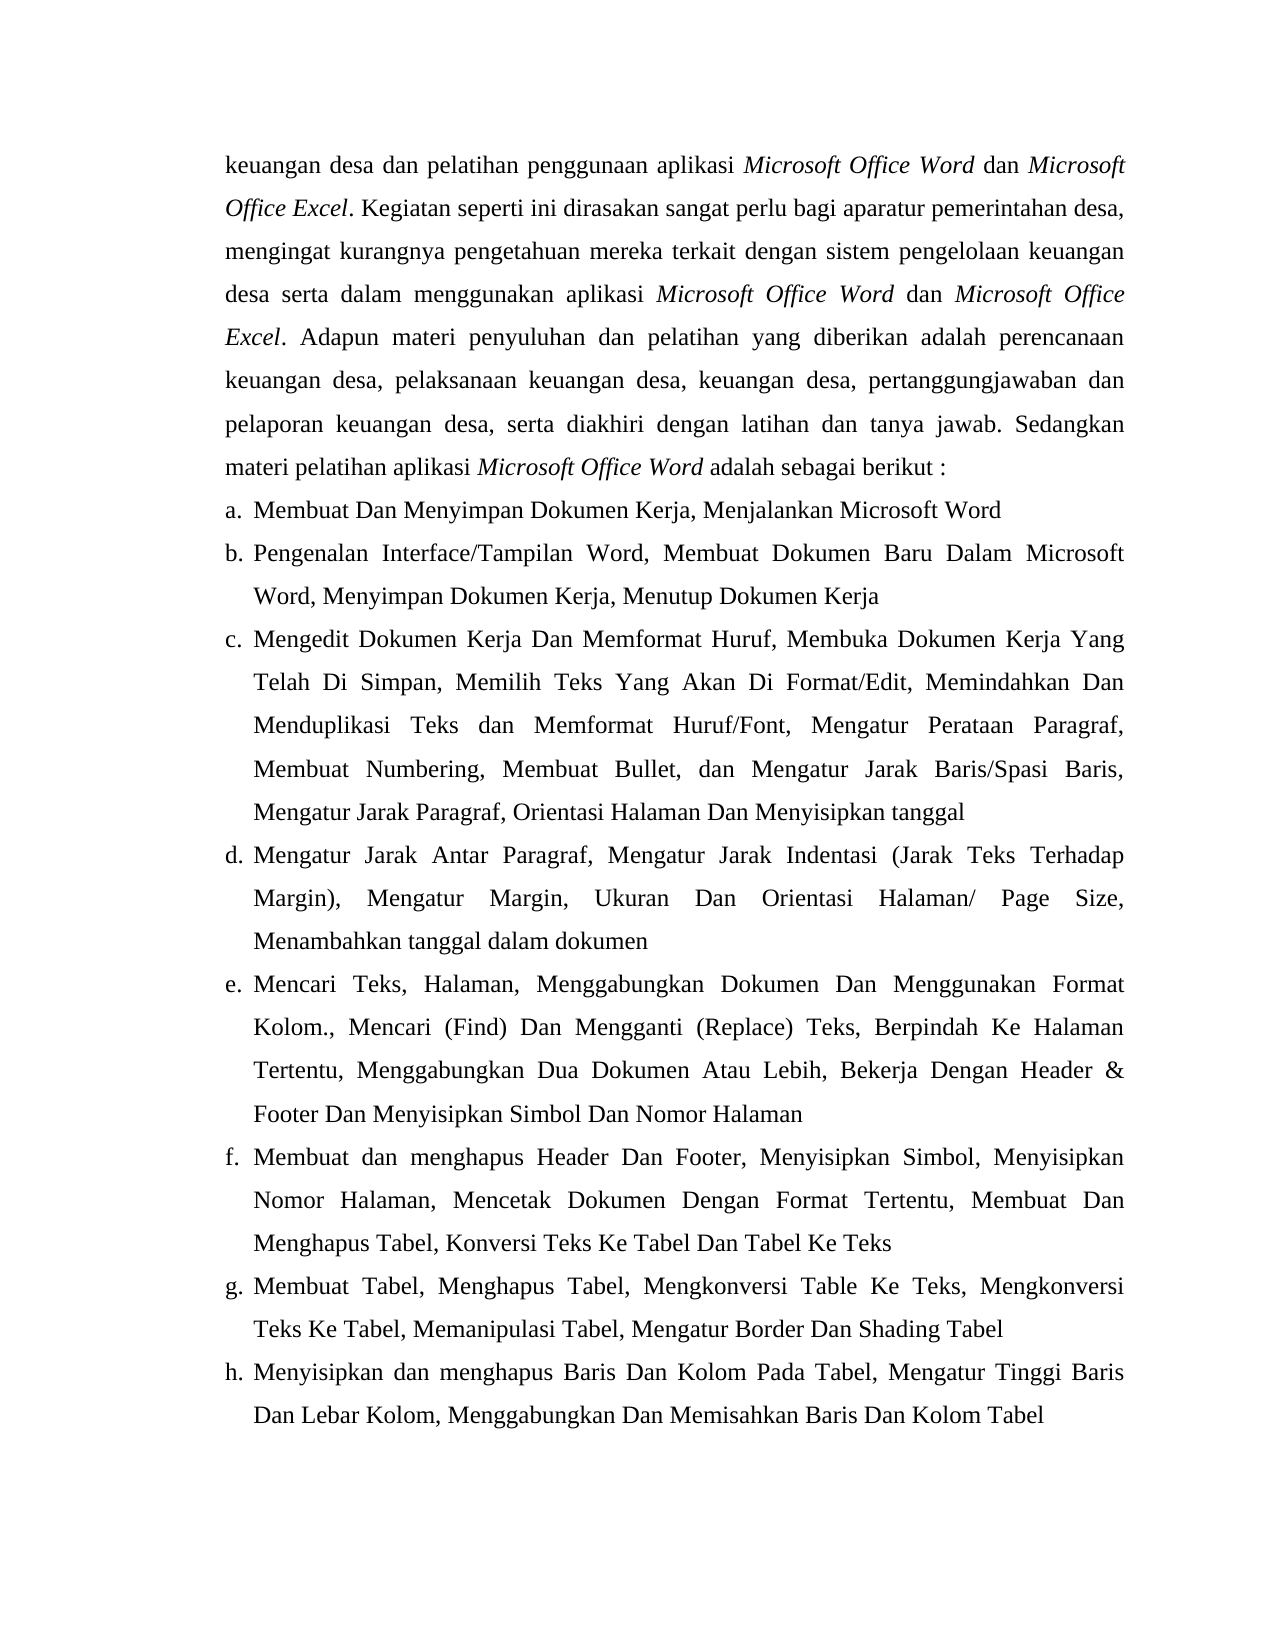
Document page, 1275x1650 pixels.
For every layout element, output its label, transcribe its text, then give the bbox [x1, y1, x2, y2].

list Membuat Tabel, Menghapus Tabel, Mengkonversi Table Ke Teks, Mengkonversi Teks Ke Tabel, Memanipulasi Tabel, Mengatur Border Dan Shading Tabel [225, 1271, 1125, 1343]
list Mengedit Dokumen Kerja Dan Memformat Huruf, Membuka Dokumen Kerja Yang Telah Di Simpan, Memilih Teks Yang Akan Di Format/Edit, Memindahkan Dan Menduplikasi Teks dan Memformat Huruf/Font, Mengatur Perataan Paragraf, Membuat Numbering, Membuat Bullet, dan Mengatur Jarak Baris/Spasi Baris, Mengatur Jarak Paragraf, Orientasi Halaman Dan Menyisipkan tanggal [225, 624, 1125, 826]
list Mengatur Jarak Antar Paragraf, Mengatur Jarak Indentasi (Jarak Teks Terhadap Margin), Mengatur Margin, Ukuran Dan Orientasi Halaman/ Page Size, Menambahkan tanggal dalam dokumen [225, 840, 1125, 955]
list Pengenalan Interface/Tampilan Word, Membuat Dokumen Baru Dalam Microsoft Word, Menyimpan Dokumen Kerja, Menutup Dokumen Kerja [225, 538, 1125, 610]
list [225, 150, 1125, 481]
list Membuat dan menghapus Header Dan Footer, Menyisipkan Simbol, Menyisipkan Nomor Halaman, Mencetak Dokumen Dengan Format Tertentu, Membuat Dan Menghapus Tabel, Konversi Teks Ke Tabel Dan Tabel Ke Teks [225, 1142, 1125, 1257]
list Menyisipkan dan menghapus Baris Dan Kolom Pada Tabel, Mengatur Tinggi Baris Dan Lebar Kolom, Menggabungkan Dan Memisahkan Baris Dan Kolom Tabel [225, 1357, 1125, 1429]
list Membuat Dan Menyimpan Dokumen Kerja, Menjalankan Microsoft Word [225, 495, 1125, 524]
list Mencari Teks, Halaman, Menggabungkan Dokumen Dan Menggunakan Format Kolom., Mencari (Find) Dan Mengganti (Replace) Teks, Berpindah Ke Halaman Tertentu, Menggabungkan Dua Dokumen Atau Lebih, Bekerja Dengan Header & Footer Dan Menyisipkan Simbol Dan Nomor Halaman [225, 969, 1125, 1127]
